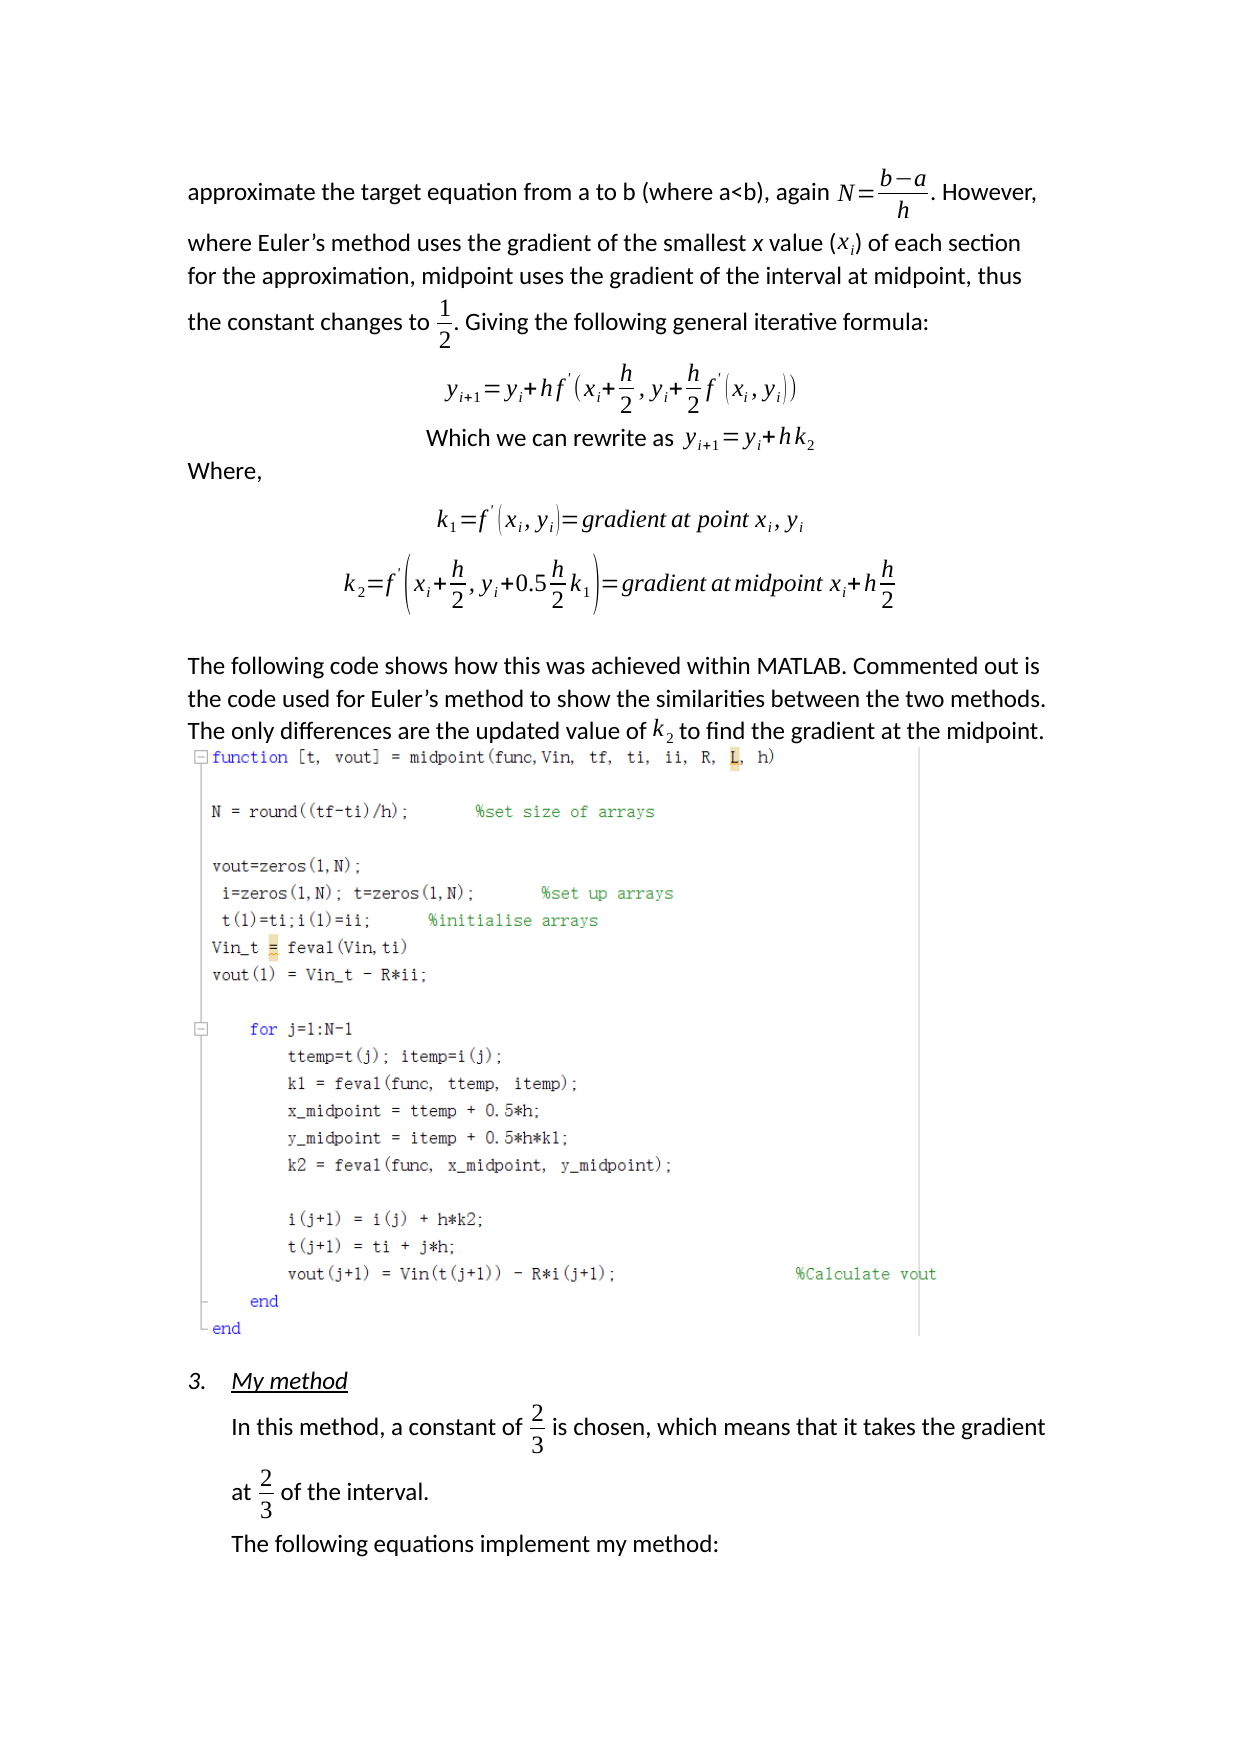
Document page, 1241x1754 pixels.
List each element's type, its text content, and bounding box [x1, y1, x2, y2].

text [187, 162, 1053, 357]
list In this method, a constant of is chosen, which means that it takes the gradient at of the interval. [231, 1397, 1053, 1527]
text The following code shows how this was achieved within MATLAB. Commented out is the code used for Euler’s method to show the similarities between the two methods. The only differences are the updated value of to find the gradient at the midpoint. [187, 649, 1053, 747]
list My method [187, 1364, 1053, 1397]
text Which we can rewrite as [187, 422, 1053, 454]
list The following equations implement my method: [231, 1527, 1053, 1559]
text Where, [187, 454, 1053, 487]
